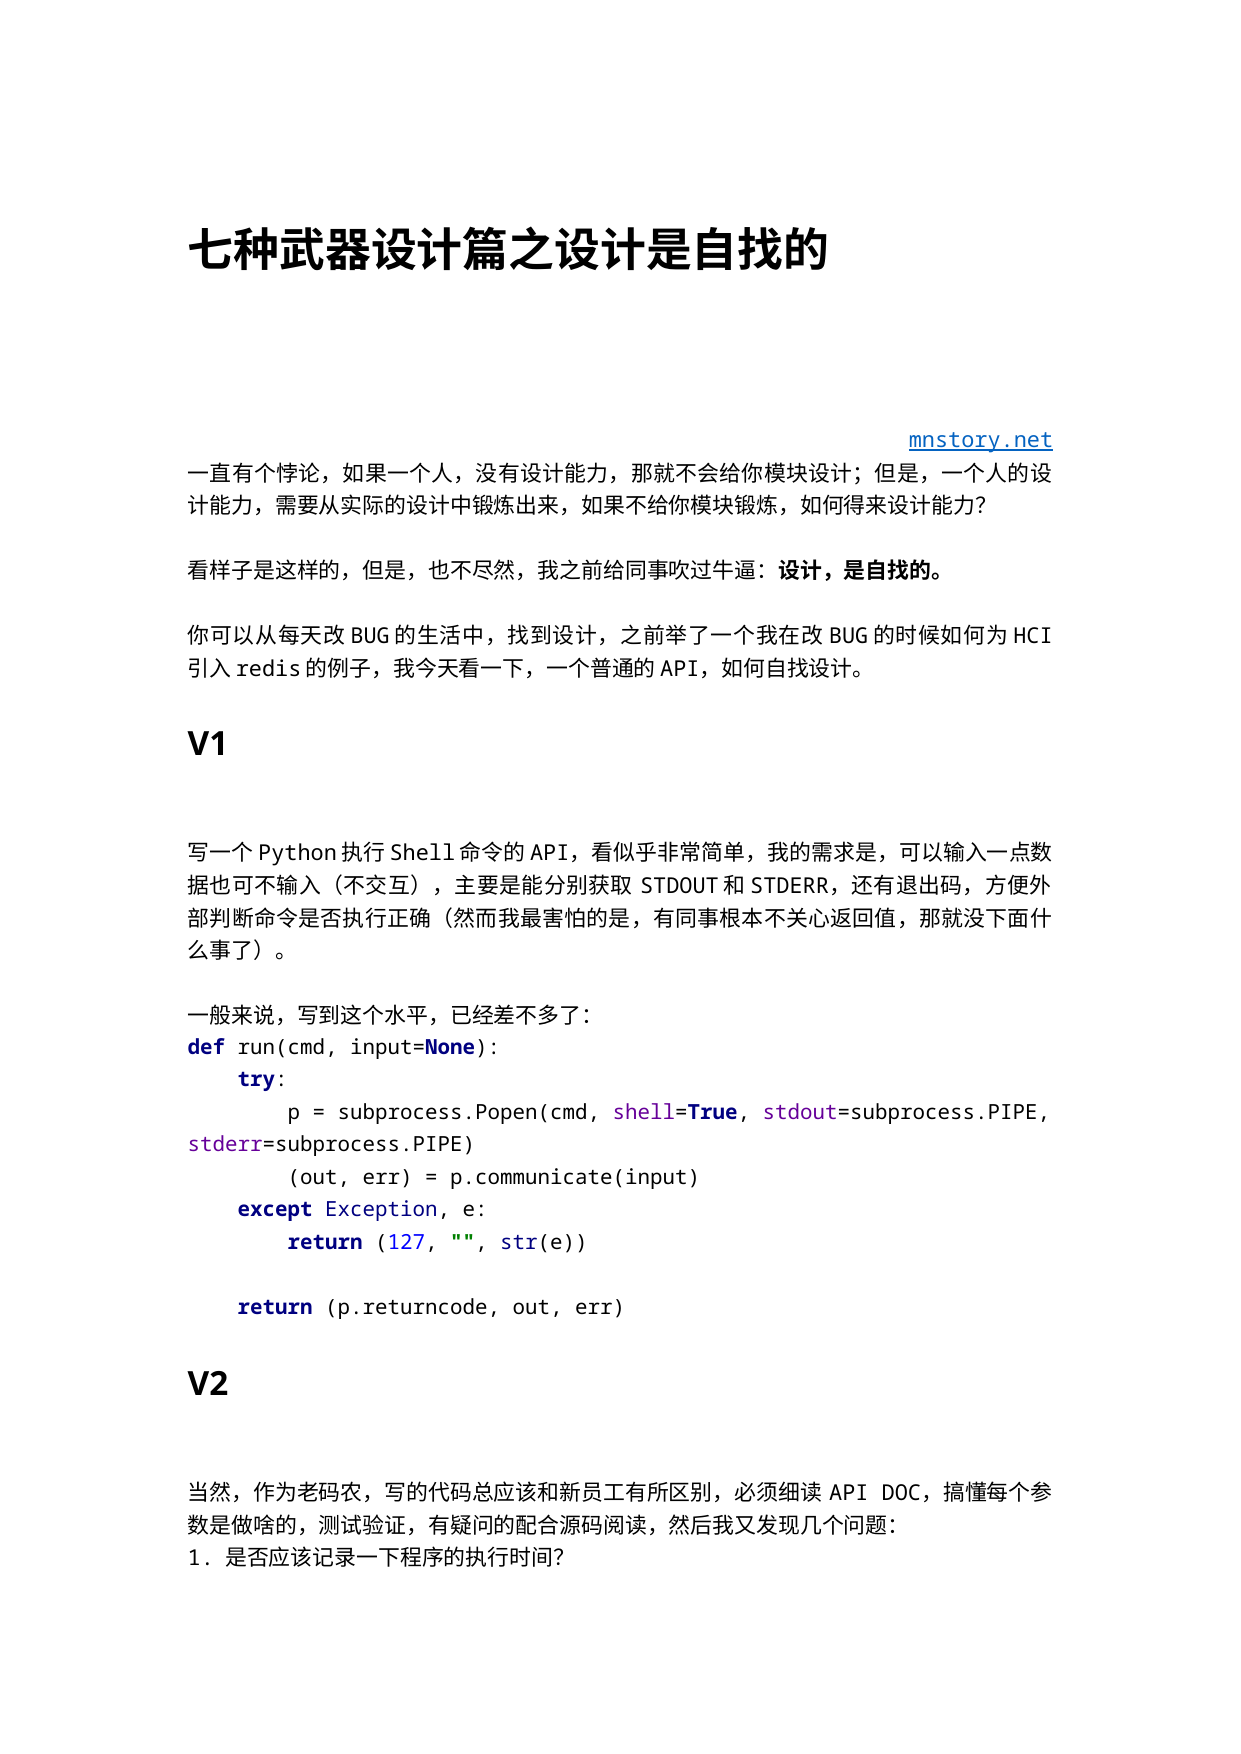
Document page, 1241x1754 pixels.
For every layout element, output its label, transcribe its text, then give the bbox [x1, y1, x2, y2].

text 看样子是这样的，但是，也不尽然，我之前给同事吹过牛逼：设计，是自找的。 [187, 553, 1053, 585]
subtitle 七种武器设计篇之设计是自找的 [187, 197, 1053, 295]
list 是否应该记录一下程序的执行时间？ [187, 1540, 1053, 1572]
subtitle V1 [187, 710, 1053, 775]
text 当然，作为老码农，写的代码总应该和新员工有所区别，必须细读API DOC，搞懂每个参数是做啥的，测试验证，有疑问的配合源码阅读，然后我又发现几个问题： [187, 1475, 1053, 1540]
text 你可以从每天改BUG的生活中，找到设计，之前举了一个我在改BUG的时候如何为HCI引入redis的例子，我今天看一下，一个普通的API，如何自找设计。 [187, 618, 1053, 683]
text 一般来说，写到这个水平，已经差不多了： [187, 998, 1053, 1030]
text 一直有个悖论，如果一个人，没有设计能力，那就不会给你模块设计；但是，一个人的设计能力，需要从实际的设计中锻炼出来，如果不给你模块锻炼，如何得来设计能力？ [187, 455, 1053, 520]
text mnstory.net [187, 423, 1053, 455]
text def run(cmd, input=None): try: p = subprocess.Popen(cmd, shell=True, stdout=subprocess.PIPE, stderr=subprocess.PIPE) (out, err) = p.communicate(input) except Exception, e: return (127, "", str(e)) return (p.returncode, out, err) [187, 1030, 1053, 1323]
subtitle V2 [187, 1350, 1053, 1415]
text 写一个Python执行Shell命令的API，看似乎非常简单，我的需求是，可以输入一点数据也可不输入（不交互），主要是能分别获取STDOUT和STDERR，还有退出码，方便外部判断命令是否执行正确（然而我最害怕的是，有同事根本不关心返回值，那就没下面什么事了）。 [187, 835, 1053, 965]
